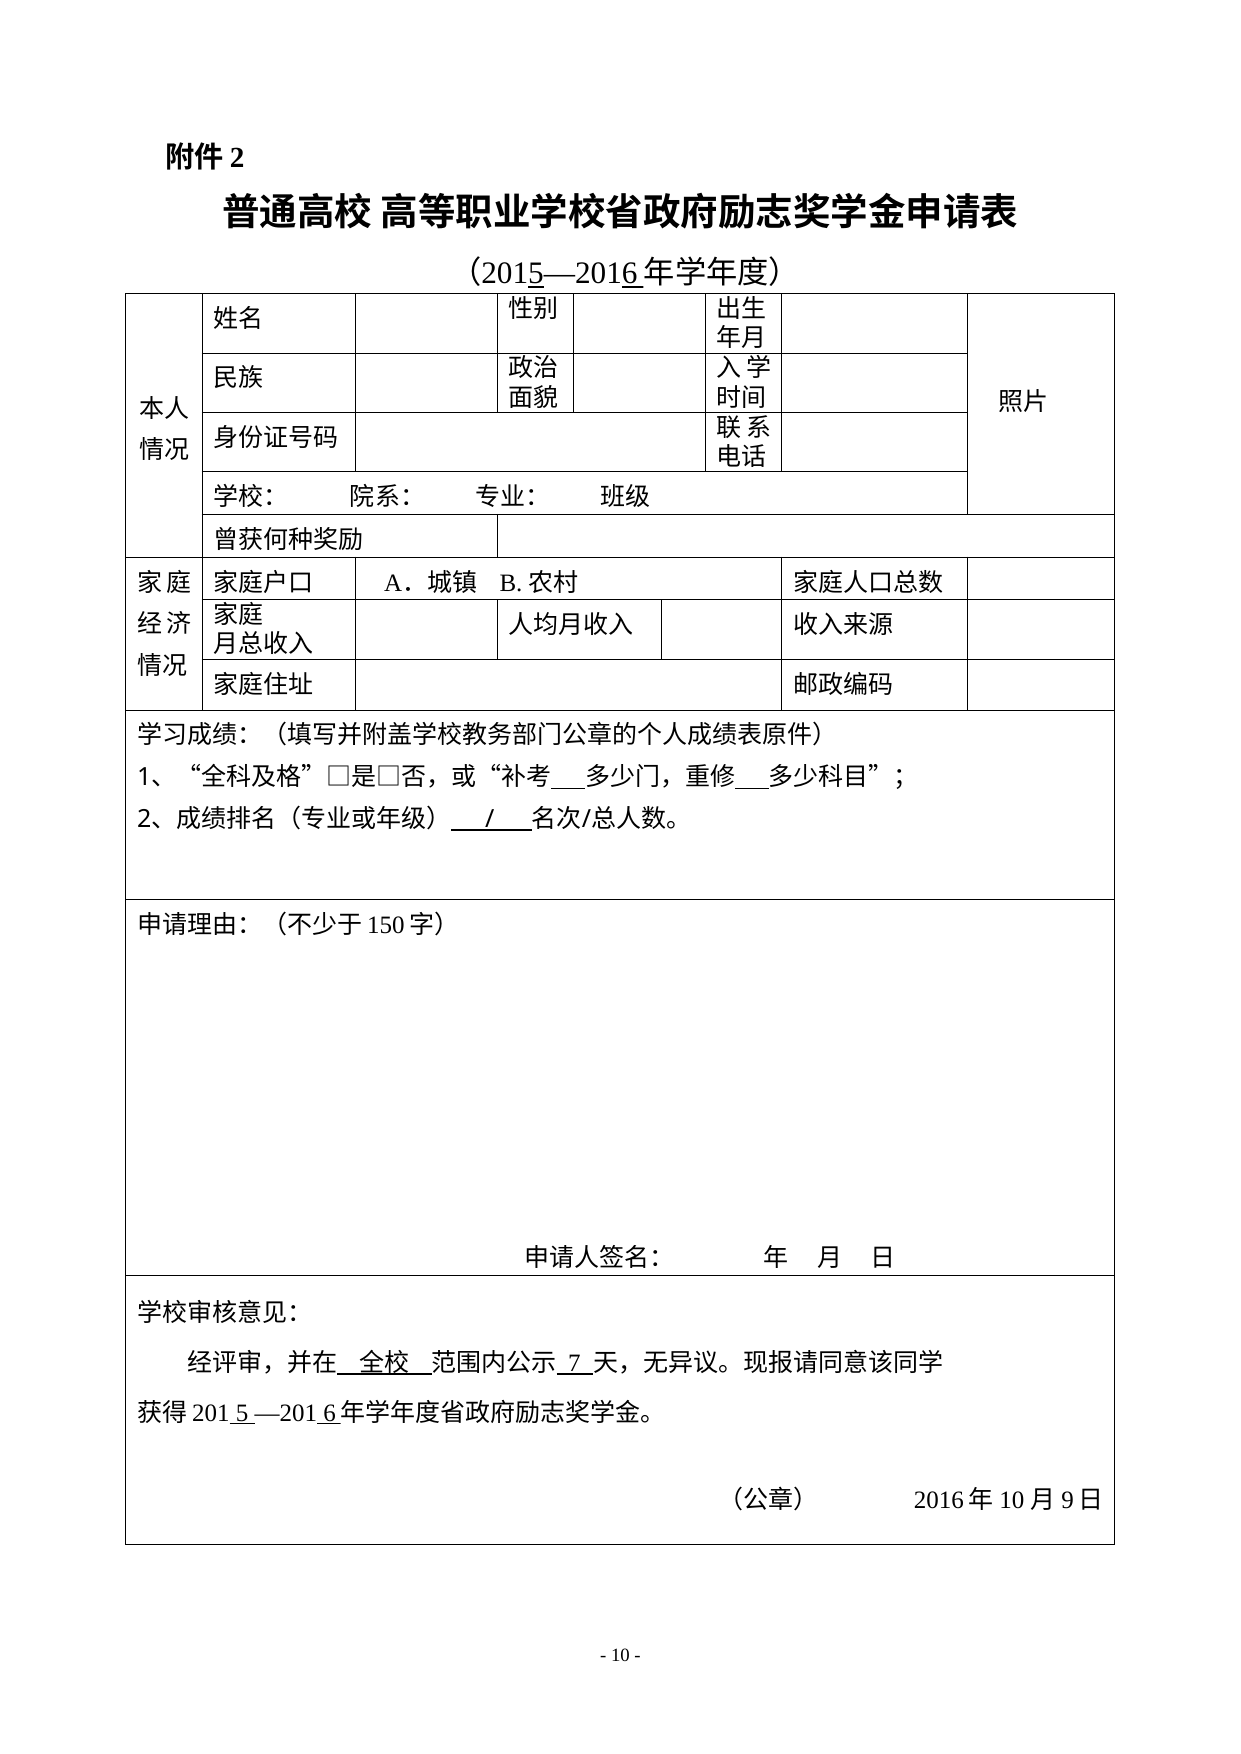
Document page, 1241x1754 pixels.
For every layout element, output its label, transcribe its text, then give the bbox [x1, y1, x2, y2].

table_header [574, 294, 705, 352]
table_header 姓名 [203, 294, 355, 352]
table_cell 入学时间 [706, 354, 781, 412]
table_header 本人 情况 [126, 294, 202, 557]
table_cell 人均月收入 [498, 600, 661, 659]
table_cell 邮政编码 [782, 660, 967, 709]
table_cell 联系电话 [706, 413, 781, 471]
table_header [782, 294, 967, 352]
table_cell [356, 660, 781, 709]
table_cell 学校： 院系： 专业： 班级 [203, 472, 967, 514]
table_cell 家庭住址 [203, 660, 355, 709]
table_header 照片 [968, 294, 1114, 514]
text 附件2 [165, 131, 1075, 176]
table_cell A．城镇 B. 农村 [356, 558, 781, 599]
table_cell 申请理由：（不少于150字） 申请人签名： 年 月 日 [126, 900, 1114, 1275]
table_cell [782, 413, 967, 471]
table_cell [782, 354, 967, 412]
table_cell 曾获何种奖励 [203, 515, 497, 557]
table_cell [968, 558, 1114, 599]
table_header [356, 294, 497, 352]
table_cell 家庭户口 [203, 558, 355, 599]
table_cell 民族 [203, 354, 355, 412]
text （2015—2016年学年度） [165, 247, 1075, 293]
table_cell 家庭经济情况 [126, 558, 202, 709]
table_cell [356, 354, 497, 412]
table_header 出生 年月 [706, 294, 781, 352]
table_cell 学习成绩：（填写并附盖学校教务部门公章的个人成绩表原件） 1、“全科及格”□是□否，或“补考 多少门，重修 多少科目”； 2、成绩排名（专业或年级） / 名次/总人数。 [126, 711, 1114, 899]
table_header 性别 [498, 294, 573, 352]
table_cell [574, 354, 705, 412]
table_cell [356, 413, 705, 471]
table_cell 身份证号码 [203, 413, 355, 471]
table_cell [498, 515, 1114, 557]
table_cell 收入来源 [782, 600, 967, 659]
table_cell 家庭人口总数 [782, 558, 967, 599]
table_cell 学校审核意见： 经评审，并在 全校 范围内公示 7 天，无异议。现报请同意该同学 获得201 5 —201 6年学年度省政府励志奖学金。 （公章） 2016年 10 月 9日 [126, 1276, 1114, 1544]
table_cell [968, 600, 1114, 659]
text 普通高校 高等职业学校省政府励志奖学金申请表 [165, 189, 1075, 235]
table_cell [662, 600, 781, 659]
table_cell 家庭 月总收入 [203, 600, 355, 659]
table_cell 政治 面貌 [498, 354, 573, 412]
table_cell [356, 600, 497, 659]
table_cell [968, 660, 1114, 709]
